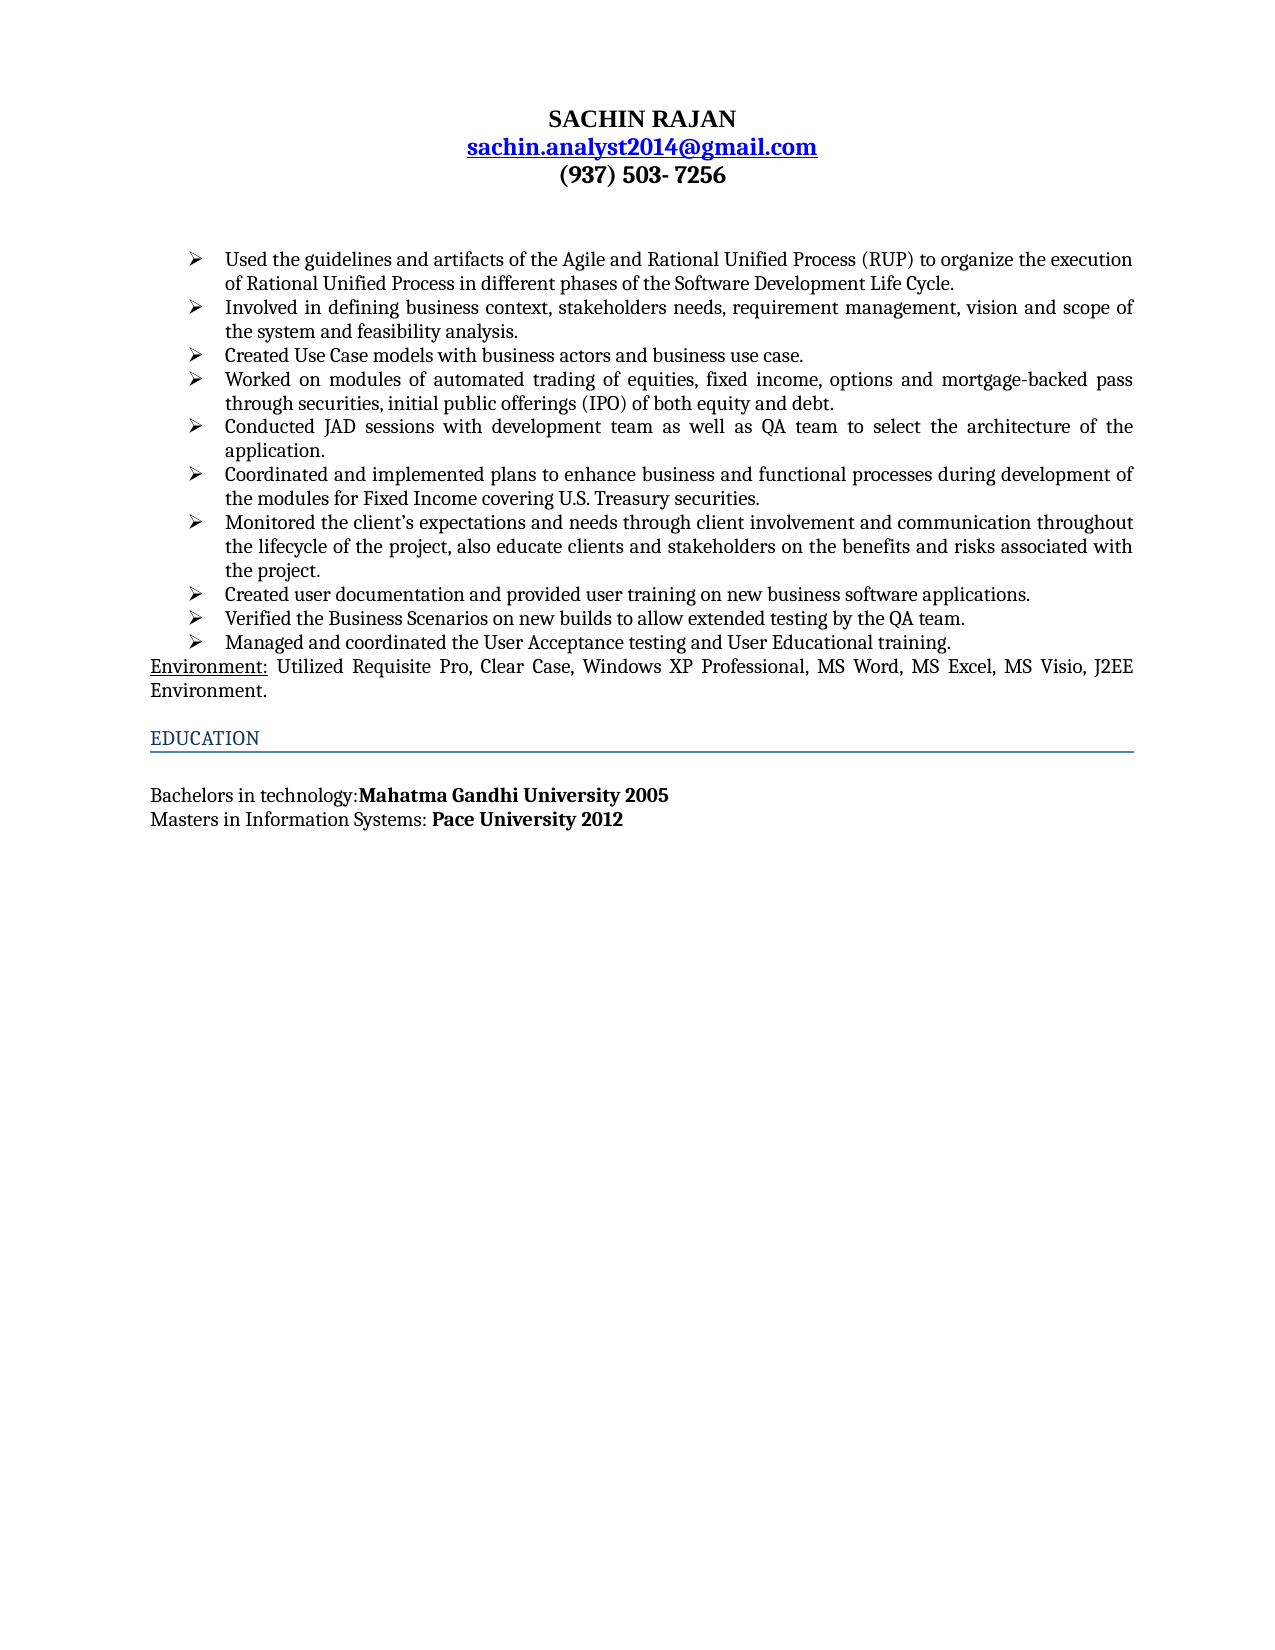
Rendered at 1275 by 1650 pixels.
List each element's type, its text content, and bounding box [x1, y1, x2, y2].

list Involved in defining business context, stakeholders needs, requirement management, vision and scope of the system and feasibility analysis. [187, 295, 1134, 343]
list Conducted JAD sessions with development team as well as QA team to select the architecture of the application. [187, 415, 1134, 463]
list Used the guidelines and artifacts of the Agile and Rational Unified Process (RUP) to organize the execution of Rational Unified Process in different phases of the Software Development Life Cycle. [187, 247, 1134, 295]
list Created user documentation and provided user training on new business software applications. [187, 583, 1134, 607]
list Verified the Business Scenarios on new builds to allow extended testing by the QA team. [187, 607, 1134, 631]
list Monitored the client’s expectations and needs through client involvement and communication throughout the lifecycle of the project, also educate clients and stakeholders on the benefits and risks associated with the project. [187, 511, 1134, 583]
list Worked on modules of automated trading of equities, fixed income, options and mortgage-backed pass through securities, initial public offerings (IPO) of both equity and debt. [187, 367, 1134, 415]
text Bachelors in technology:Mahatma Gandhi University 2005 [150, 784, 1134, 808]
title EDUCATION [150, 727, 1134, 751]
list Created Use Case models with business actors and business use case. [187, 343, 1134, 367]
list Coordinated and implemented plans to enhance business and functional processes during development of the modules for Fixed Income covering U.S. Treasury securities. [187, 463, 1134, 511]
list Managed and coordinated the User Acceptance testing and User Educational training. [187, 631, 1134, 655]
text Masters in Information Systems: Pace University 2012 [150, 808, 1134, 832]
text Environment: Utilized Requisite Pro, Clear Case, Windows XP Professional, MS Word, MS Excel, MS Visio, J2EE Environment. [150, 655, 1134, 703]
